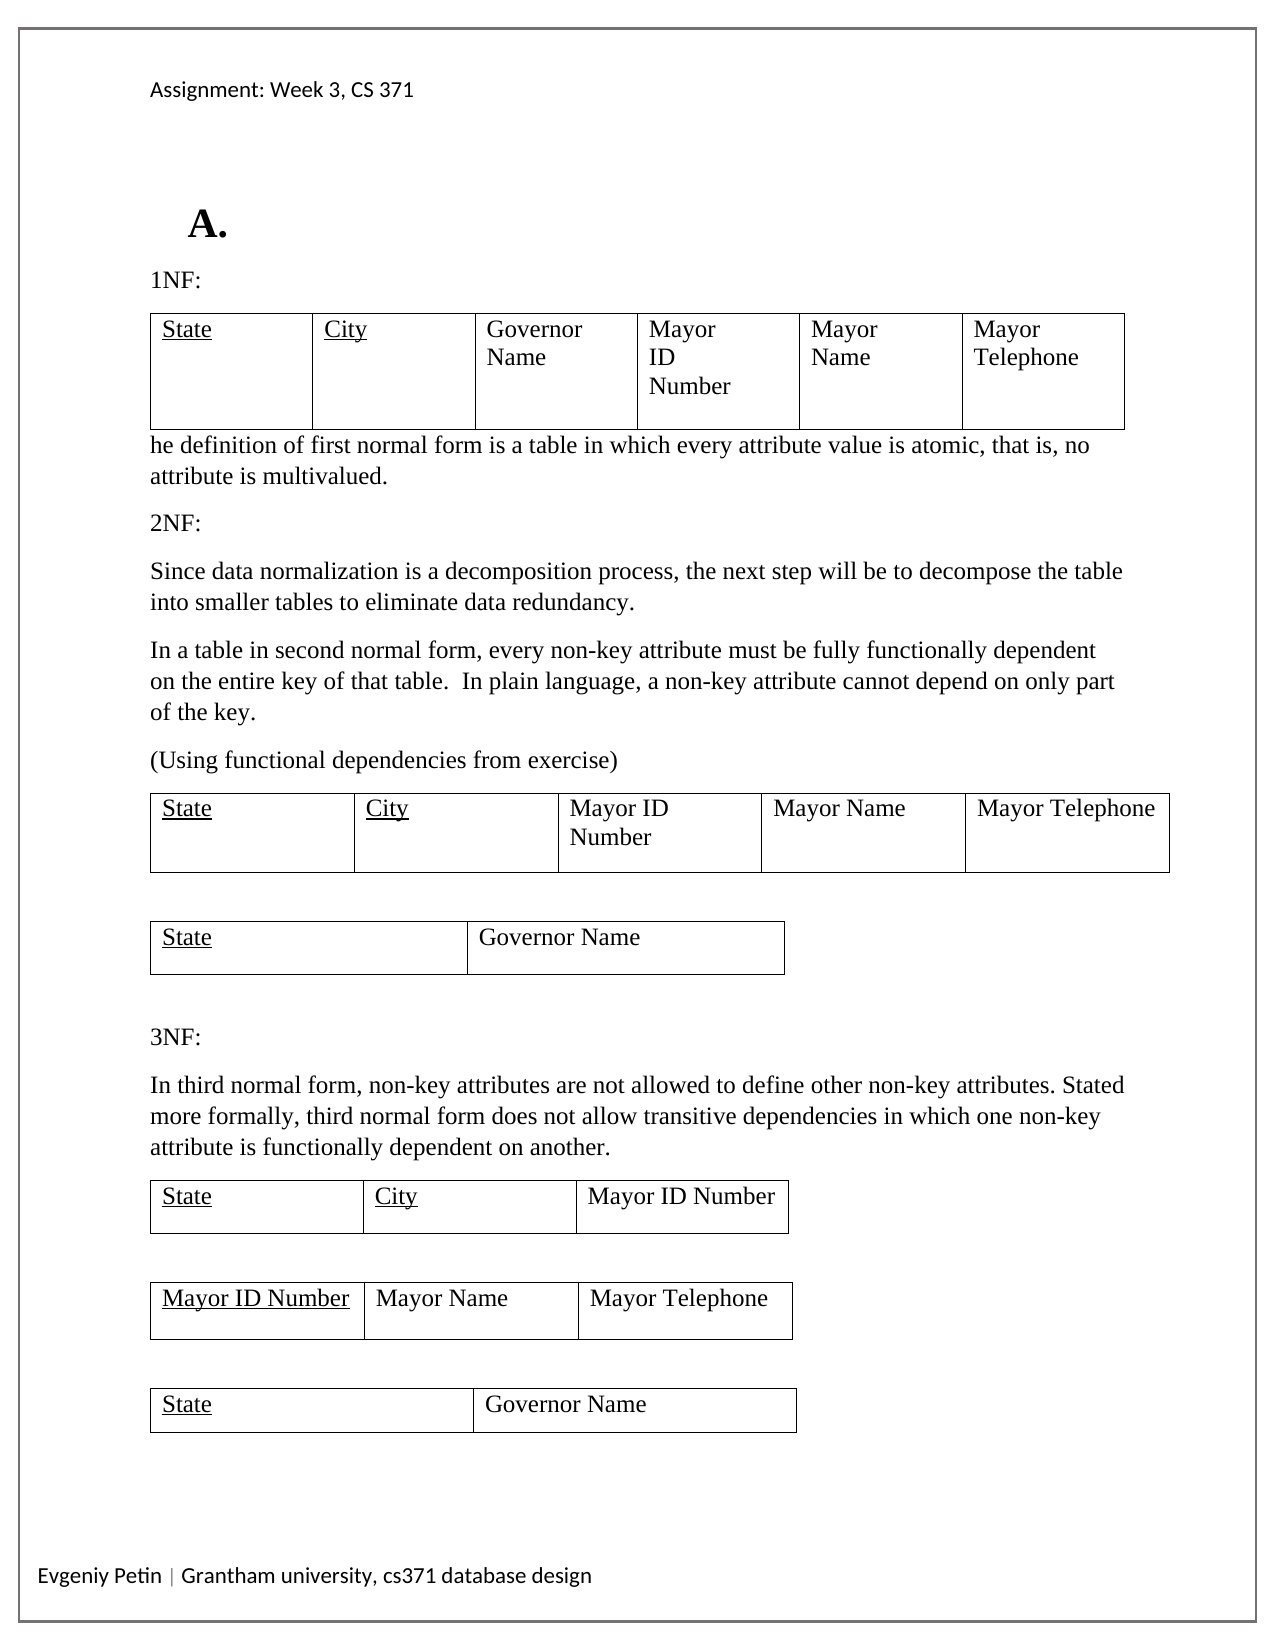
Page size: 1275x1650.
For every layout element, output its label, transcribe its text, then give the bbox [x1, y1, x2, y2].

table_header City [313, 314, 475, 429]
table_header Mayor Telephone [966, 794, 1169, 872]
text (Using functional dependencies from exercise) [150, 745, 1125, 773]
text In a table in second normal form, every non-key attribute must be fully functionally dependent on the entire key of that table. In plain language, a non-key attribute cannot depend on only part of the key. [150, 635, 1125, 726]
text In third normal form, non-key attributes are not allowed to define other non-key attributes. Stated more formally, third normal form does not allow transitive dependencies in which one non-key attribute is functionally dependent on another. [150, 1070, 1125, 1161]
text 3NF: [150, 1022, 1125, 1051]
table_header Mayor ID Number [151, 1283, 364, 1339]
table_header State [151, 1181, 363, 1233]
table_header Mayor Name [800, 314, 962, 429]
table_header State [151, 1389, 473, 1432]
text 1NF: [150, 265, 1125, 294]
text he definition of first normal form is a table in which every attribute value is atomic, that is, no attribute is multivalued. [150, 430, 1125, 489]
table_header Mayor Telephone [579, 1283, 792, 1339]
text Since data normalization is a decomposition process, the next step will be to decompose the table into smaller tables to eliminate data redundancy. [150, 556, 1125, 616]
table_header Mayor ID Number [577, 1181, 788, 1233]
table_header Governor Name [476, 314, 637, 429]
text 2NF: [150, 508, 1125, 537]
table_header Mayor ID Number [638, 314, 799, 429]
table_header Mayor Telephone [963, 314, 1124, 429]
table_header Governor Name [468, 922, 784, 974]
table_header Mayor Name [365, 1283, 578, 1339]
table_header State [151, 922, 467, 974]
table_header Mayor ID Number [559, 794, 761, 872]
table_header Governor Name [474, 1389, 796, 1432]
table_header State [151, 314, 312, 429]
table_header Mayor Name [762, 794, 965, 872]
table_header State [151, 794, 354, 872]
table_header City [364, 1181, 576, 1233]
table_header City [355, 794, 558, 872]
